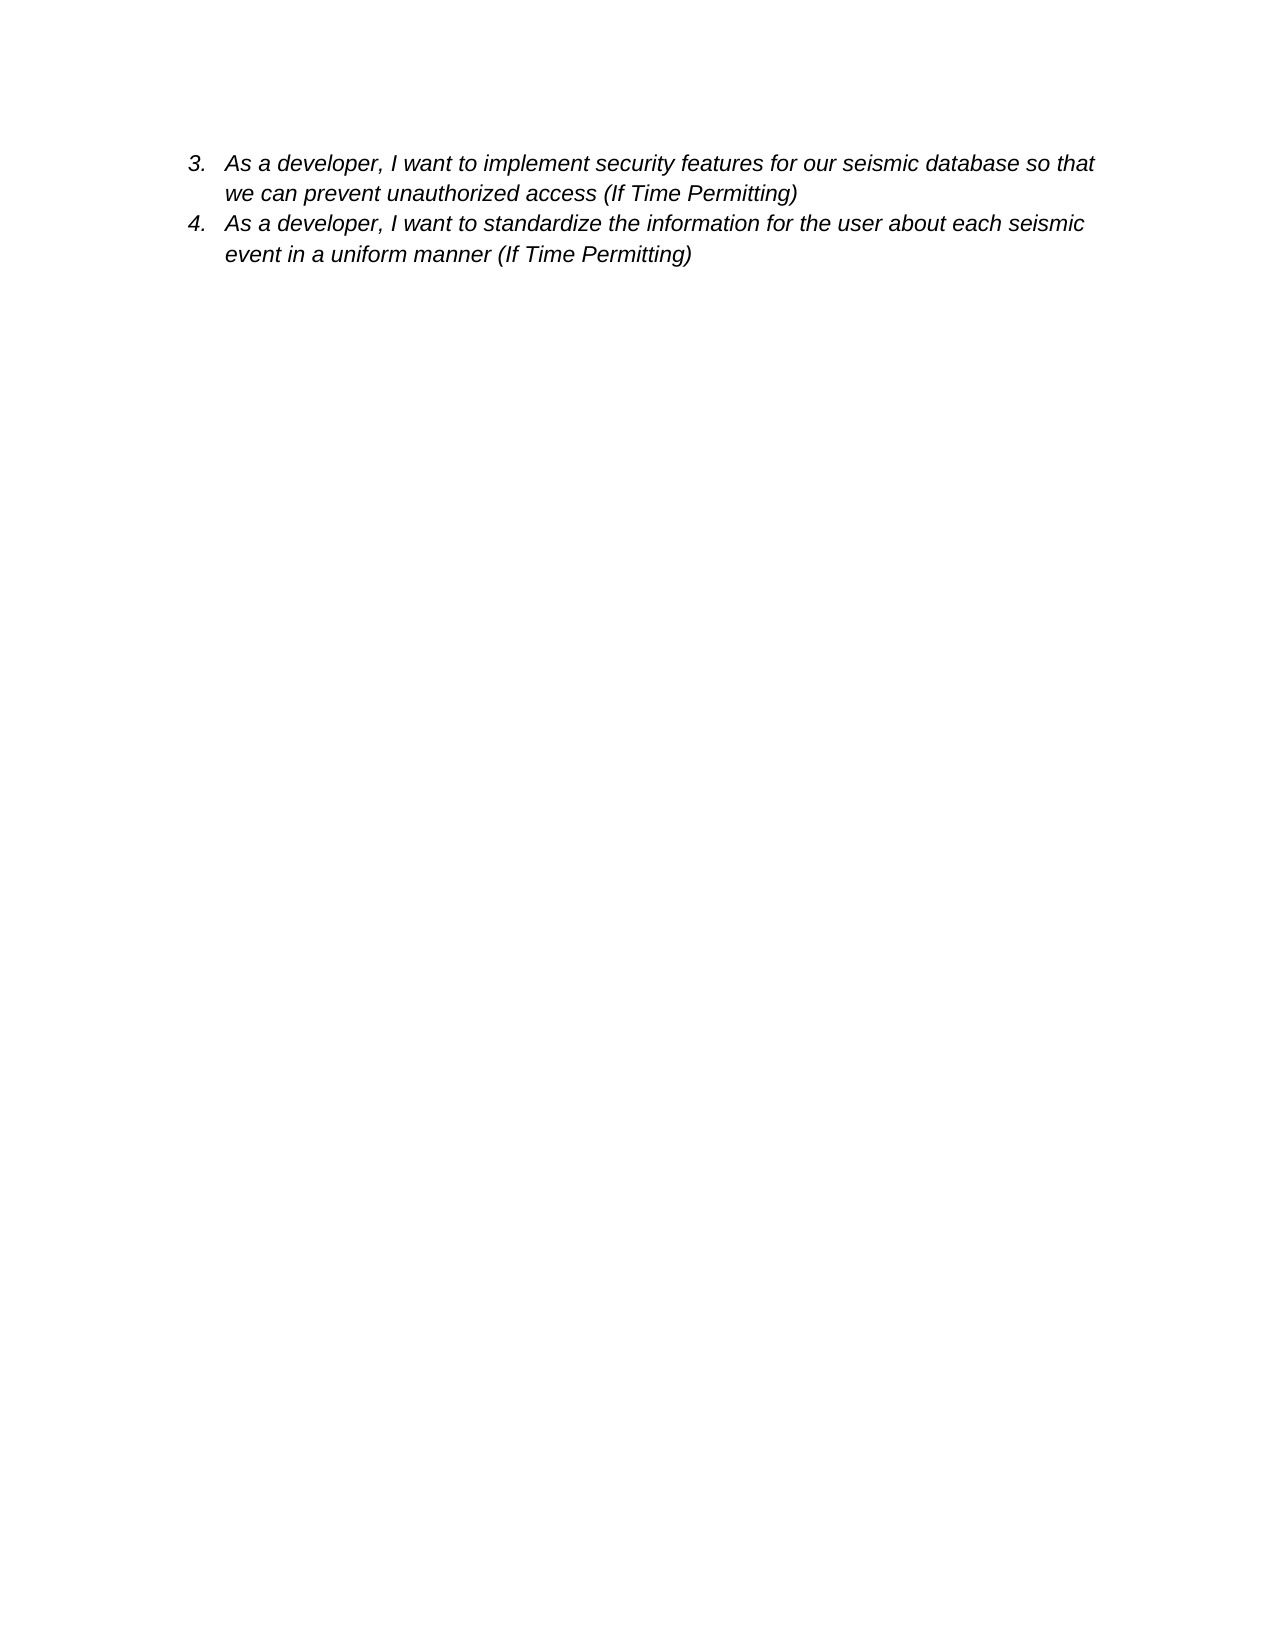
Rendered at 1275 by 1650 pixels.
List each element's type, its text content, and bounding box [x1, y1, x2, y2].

list As a developer, I want to implement security features for our seismic database so that we can prevent unauthorized access (If Time Permitting) [188, 150, 1125, 207]
list As a developer, I want to standardize the information for the user about each seismic event in a uniform manner (If Time Permitting) [188, 210, 1125, 267]
